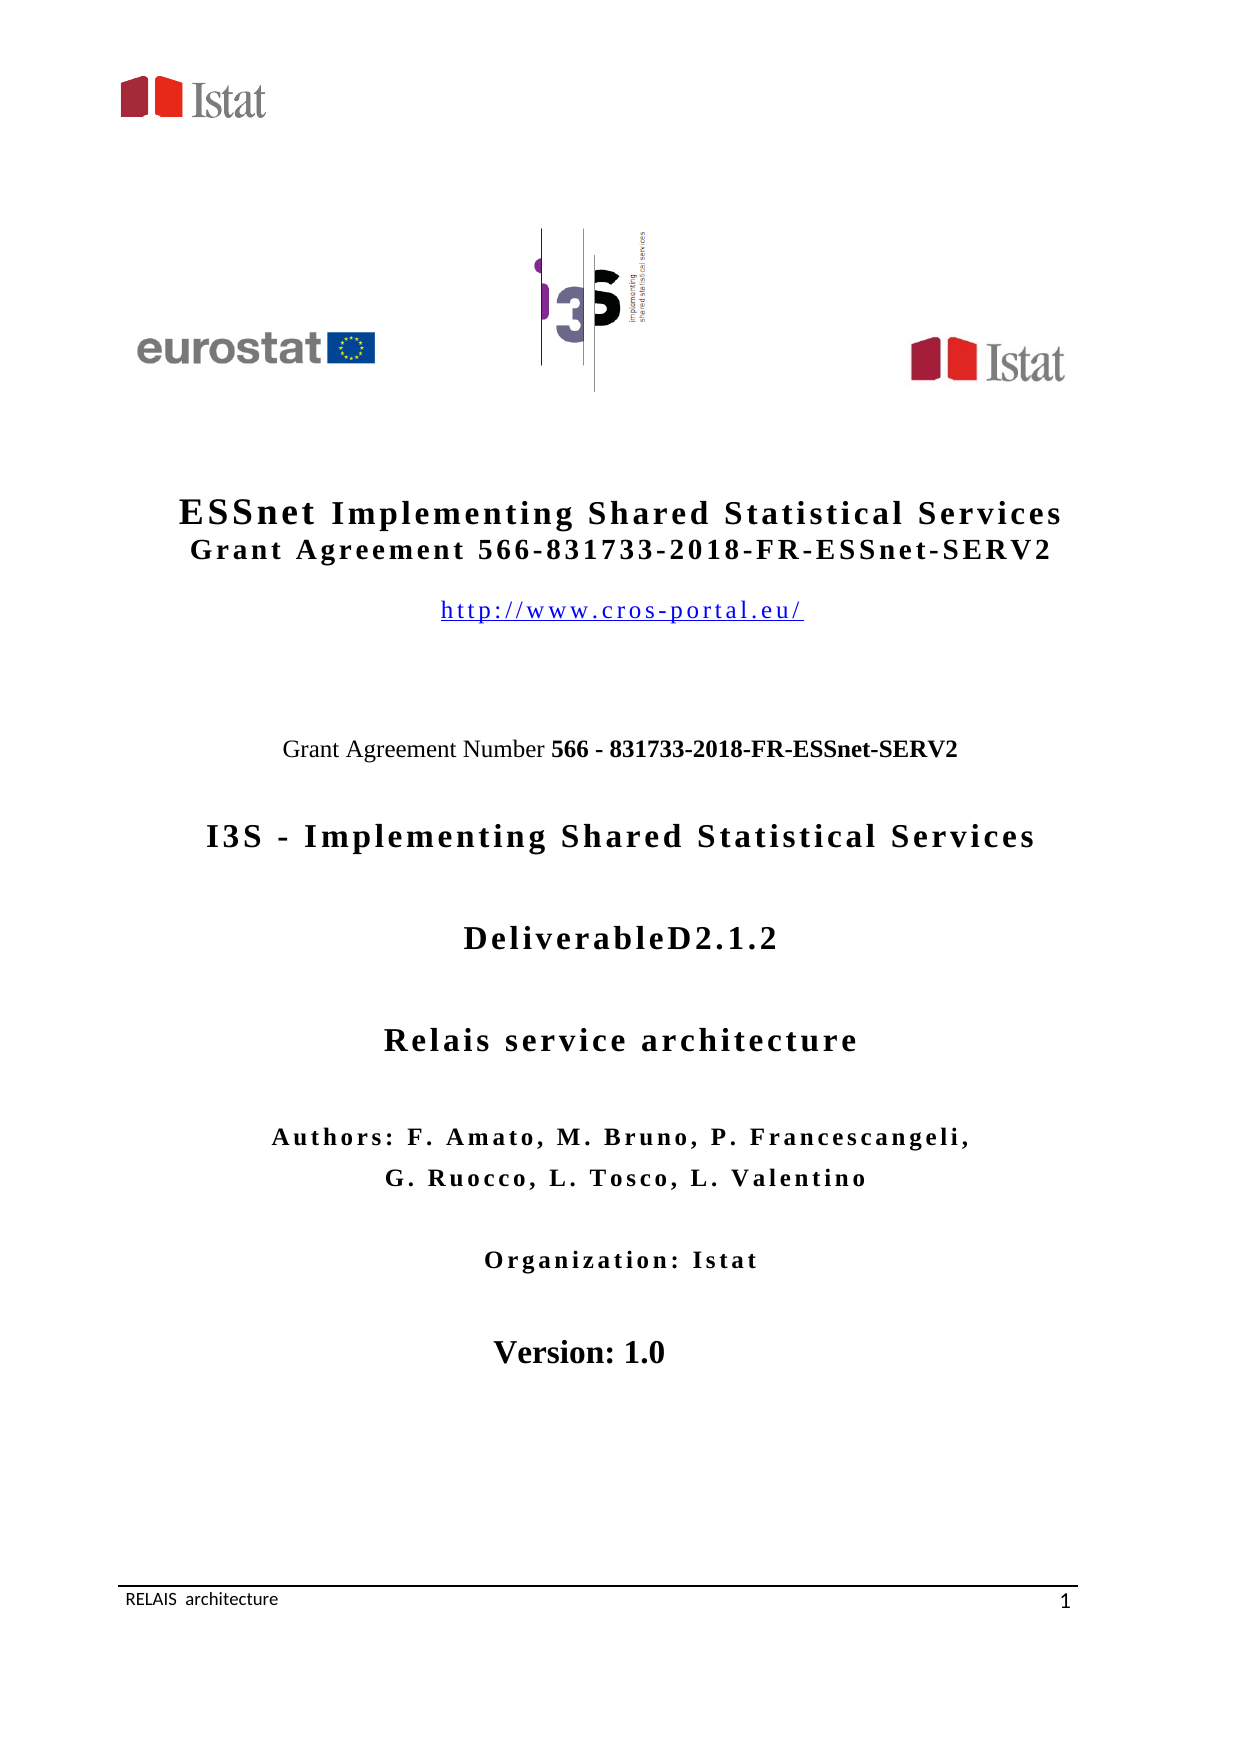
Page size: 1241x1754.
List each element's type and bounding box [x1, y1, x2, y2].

picture [523, 223, 653, 395]
picture [118, 73, 269, 121]
picture [902, 323, 1075, 395]
picture [118, 302, 406, 395]
